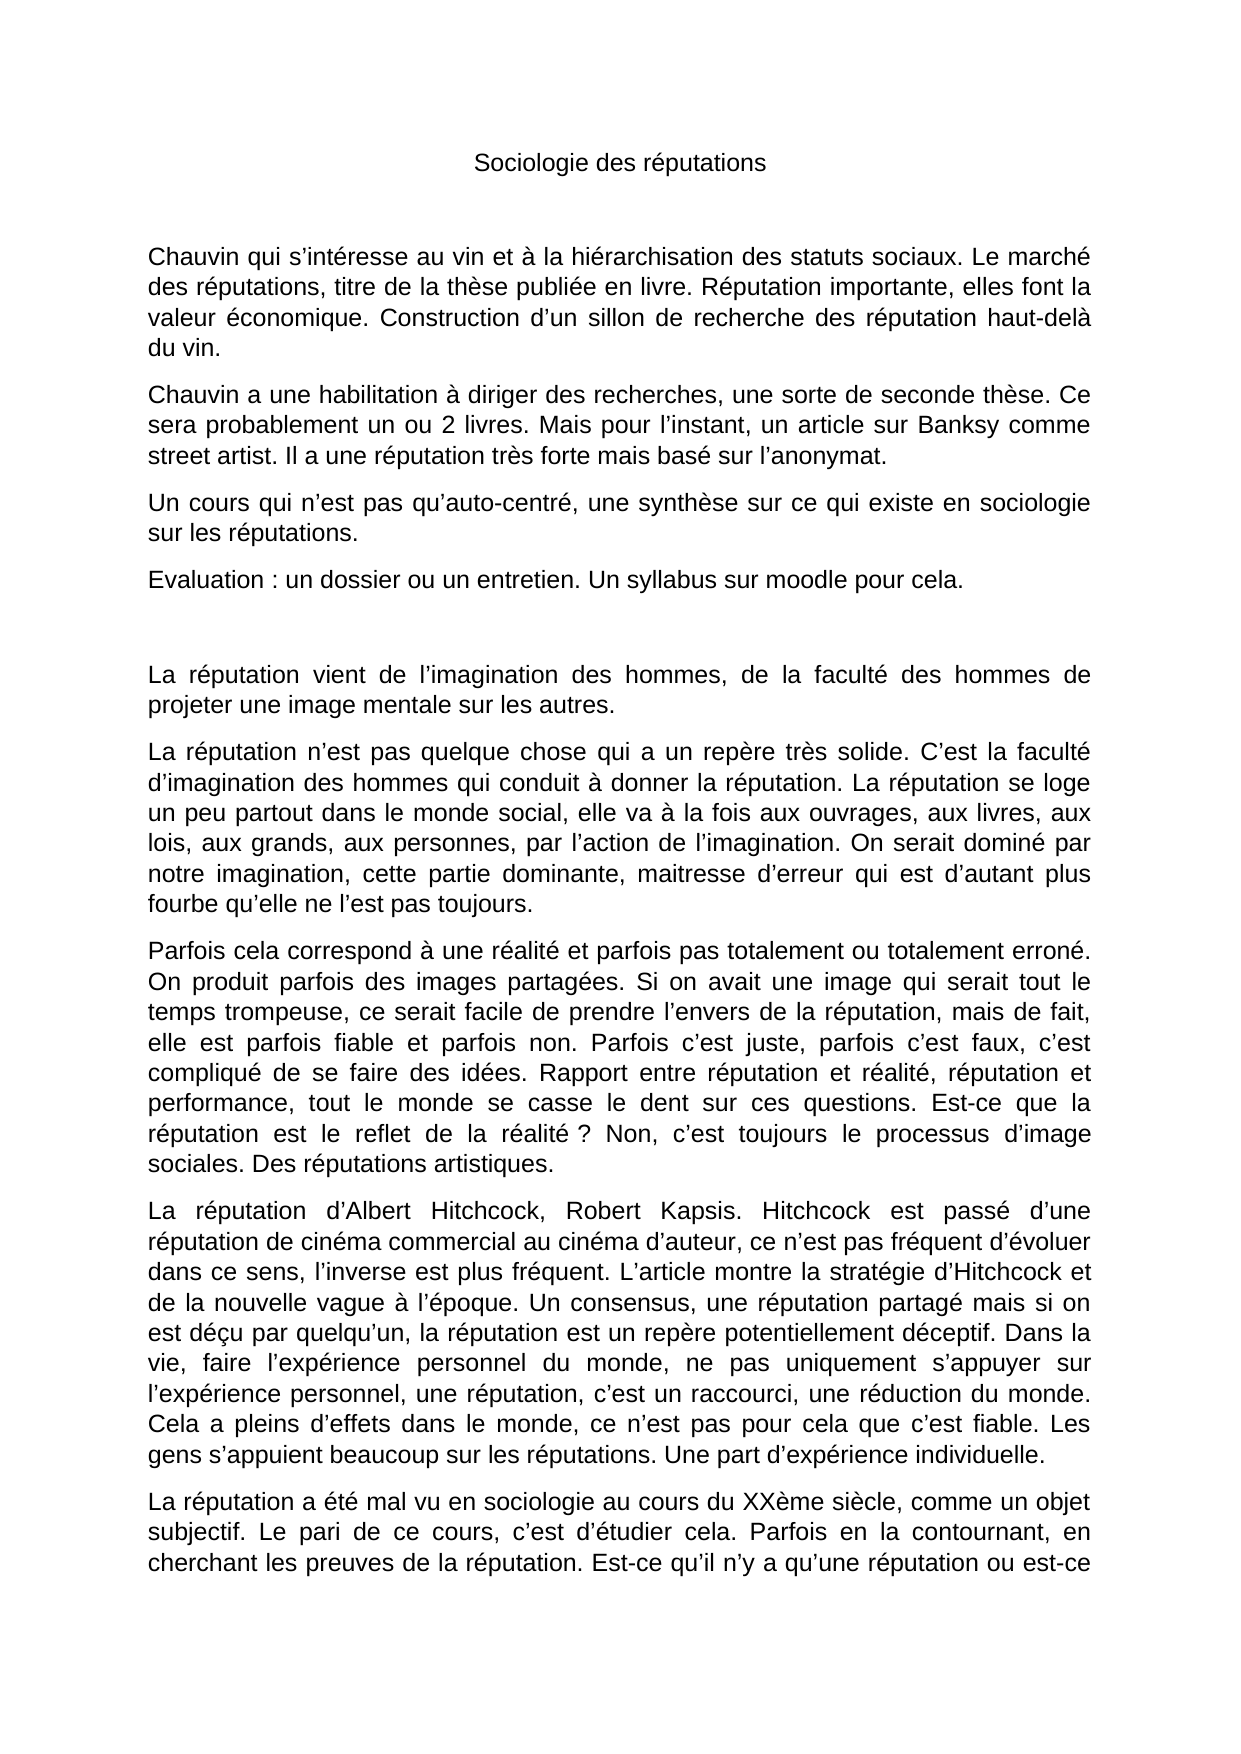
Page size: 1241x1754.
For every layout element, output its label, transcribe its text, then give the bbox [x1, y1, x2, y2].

text La réputation d’Albert Hitchcock, Robert Kapsis. Hitchcock est passé d’une réputation de cinéma commercial au cinéma d’auteur, ce n’est pas fréquent d’évoluer dans ce sens, l’inverse est plus fréquent. L’article montre la stratégie d’Hitchcock et de la nouvelle vague à l’époque. Un consensus, une réputation partagé mais si on est déçu par quelqu’un, la réputation est un repère potentiellement déceptif. Dans la vie, faire l’expérience personnel du monde, ne pas uniquement s’appuyer sur l’expérience personnel, une réputation, c’est un raccourci, une réduction du monde. Cela a pleins d’effets dans le monde, ce n’est pas pour cela que c’est fiable. Les gens s’appuient beaucoup sur les réputations. Une part d’expérience individuelle. [148, 1196, 1093, 1468]
text Sociologie des réputations [148, 148, 1093, 176]
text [148, 1487, 1093, 1576]
text Chauvin a une habilitation à diriger des recherches, une sorte de seconde thèse. Ce sera probablement un ou 2 livres. Mais pour l’instant, un article sur Banksy comme street artist. Il a une réputation très forte mais basé sur l’anonymat. [148, 380, 1093, 470]
text Evaluation : un dossier ou un entretien. Un syllabus sur moodle pour cela. [148, 566, 1093, 594]
text Chauvin qui s’intéresse au vin et à la hiérarchisation des statuts sociaux. Le marché des réputations, titre de la thèse publiée en livre. Réputation importante, elles font la valeur économique. Construction d’un sillon de recherche des réputation haut-delà du vin. [148, 242, 1093, 362]
text La réputation vient de l’imagination des hommes, de la faculté des hommes de projeter une image mentale sur les autres. [148, 660, 1093, 719]
text Un cours qui n’est pas qu’auto-centré, une synthèse sur ce qui existe en sociologie sur les réputations. [148, 488, 1093, 547]
text Parfois cela correspond à une réalité et parfois pas totalement ou totalement erroné. On produit parfois des images partagées. Si on avait une image qui serait tout le temps trompeuse, ce serait facile de prendre l’envers de la réputation, mais de fait, elle est parfois fiable et parfois non. Parfois c’est juste, parfois c’est faux, c’est compliqué de se faire des idées. Rapport entre réputation et réalité, réputation et performance, tout le monde se casse le dent sur ces questions. Est-ce que la réputation est le reflet de la réalité ? Non, c’est toujours le processus d’image sociales. Des réputations artistiques. [148, 936, 1093, 1178]
text La réputation n’est pas quelque chose qui a un repère très solide. C’est la faculté d’imagination des hommes qui conduit à donner la réputation. La réputation se loge un peu partout dans le monde social, elle va à la fois aux ouvrages, aux livres, aux lois, aux grands, aux personnes, par l’action de l’imagination. On serait dominé par notre imagination, cette partie dominante, maitresse d’erreur qui est d’autant plus fourbe qu’elle ne l’est pas toujours. [148, 737, 1093, 918]
